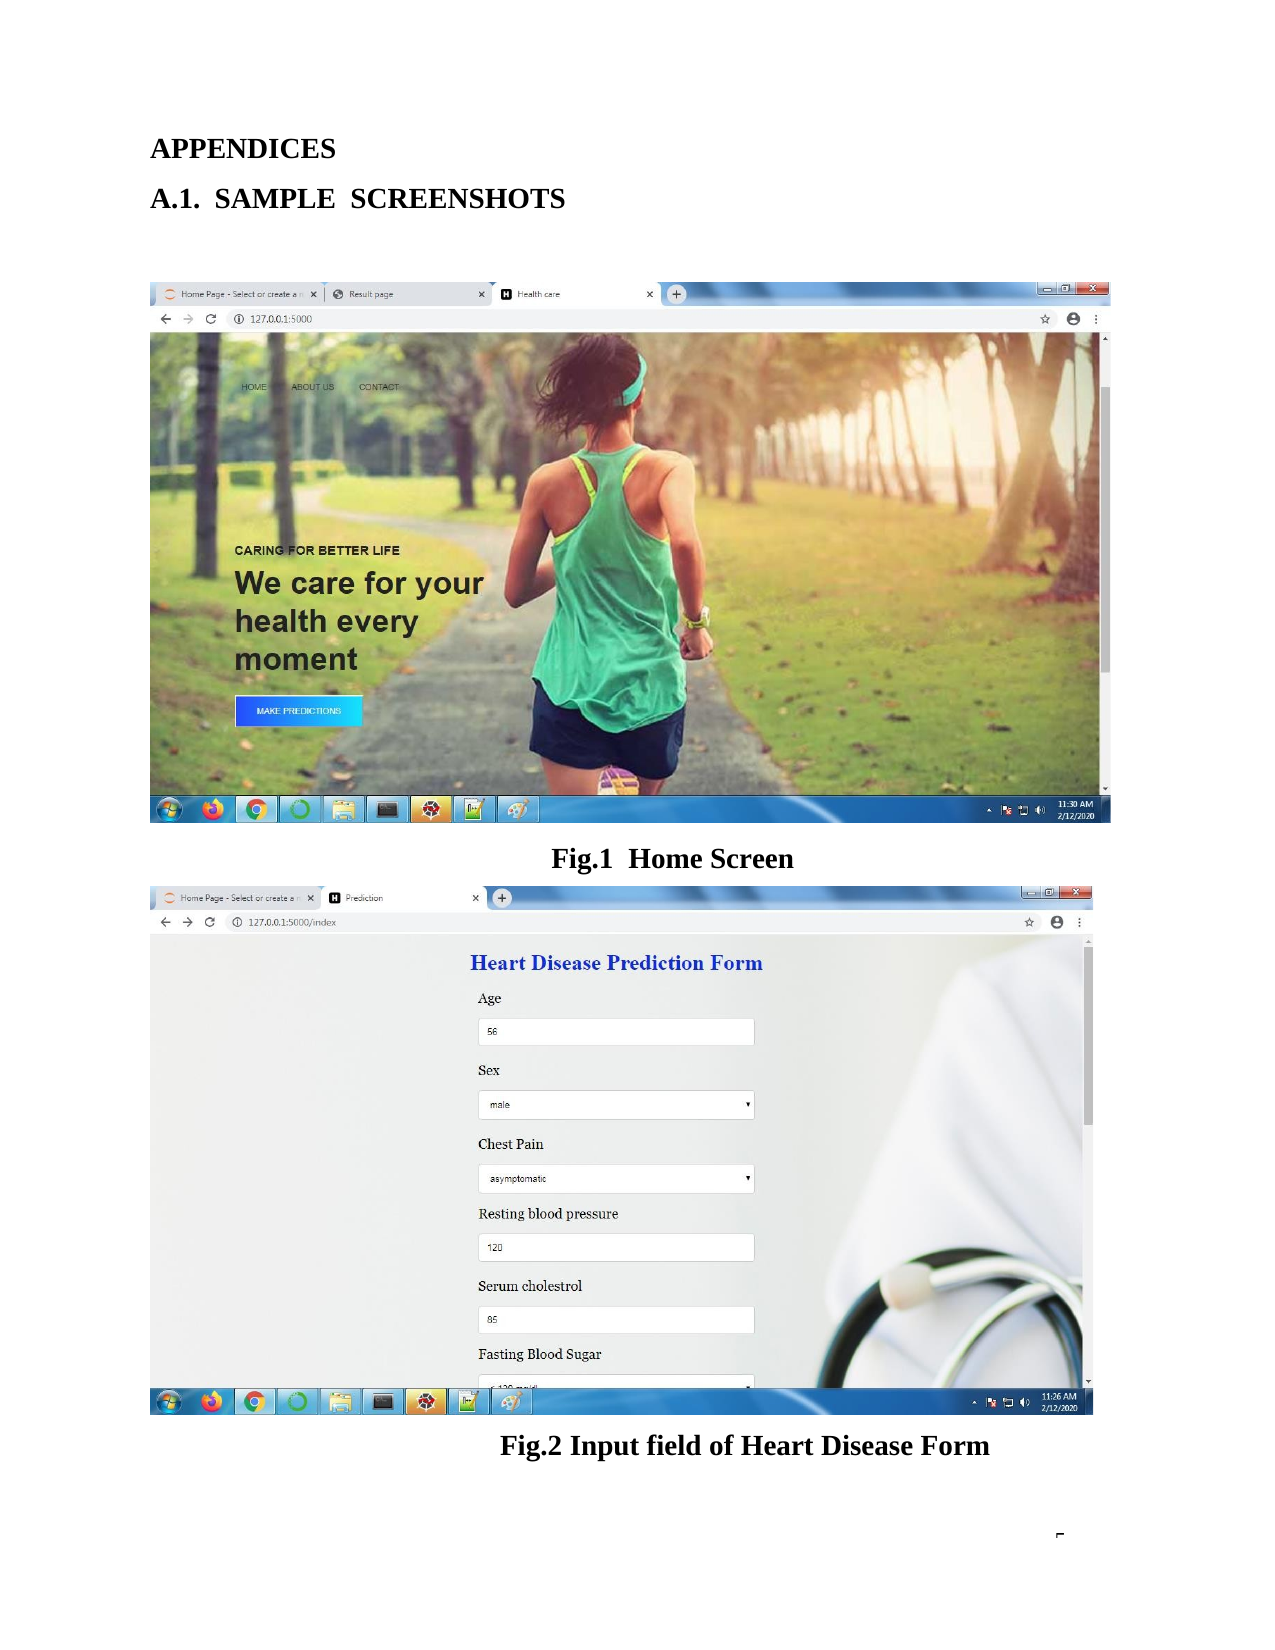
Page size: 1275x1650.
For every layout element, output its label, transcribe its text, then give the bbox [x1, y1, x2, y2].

picture [150, 282, 1111, 823]
text Fig.2 Input field of Heart Disease Form [500, 1428, 1137, 1461]
text A.1. SAMPLE SCREENSHOTS [150, 182, 1137, 215]
picture [150, 886, 1094, 1415]
subtitle Fig.1 Home Screen [242, 823, 1103, 874]
subtitle APPENDICES [150, 131, 1137, 165]
